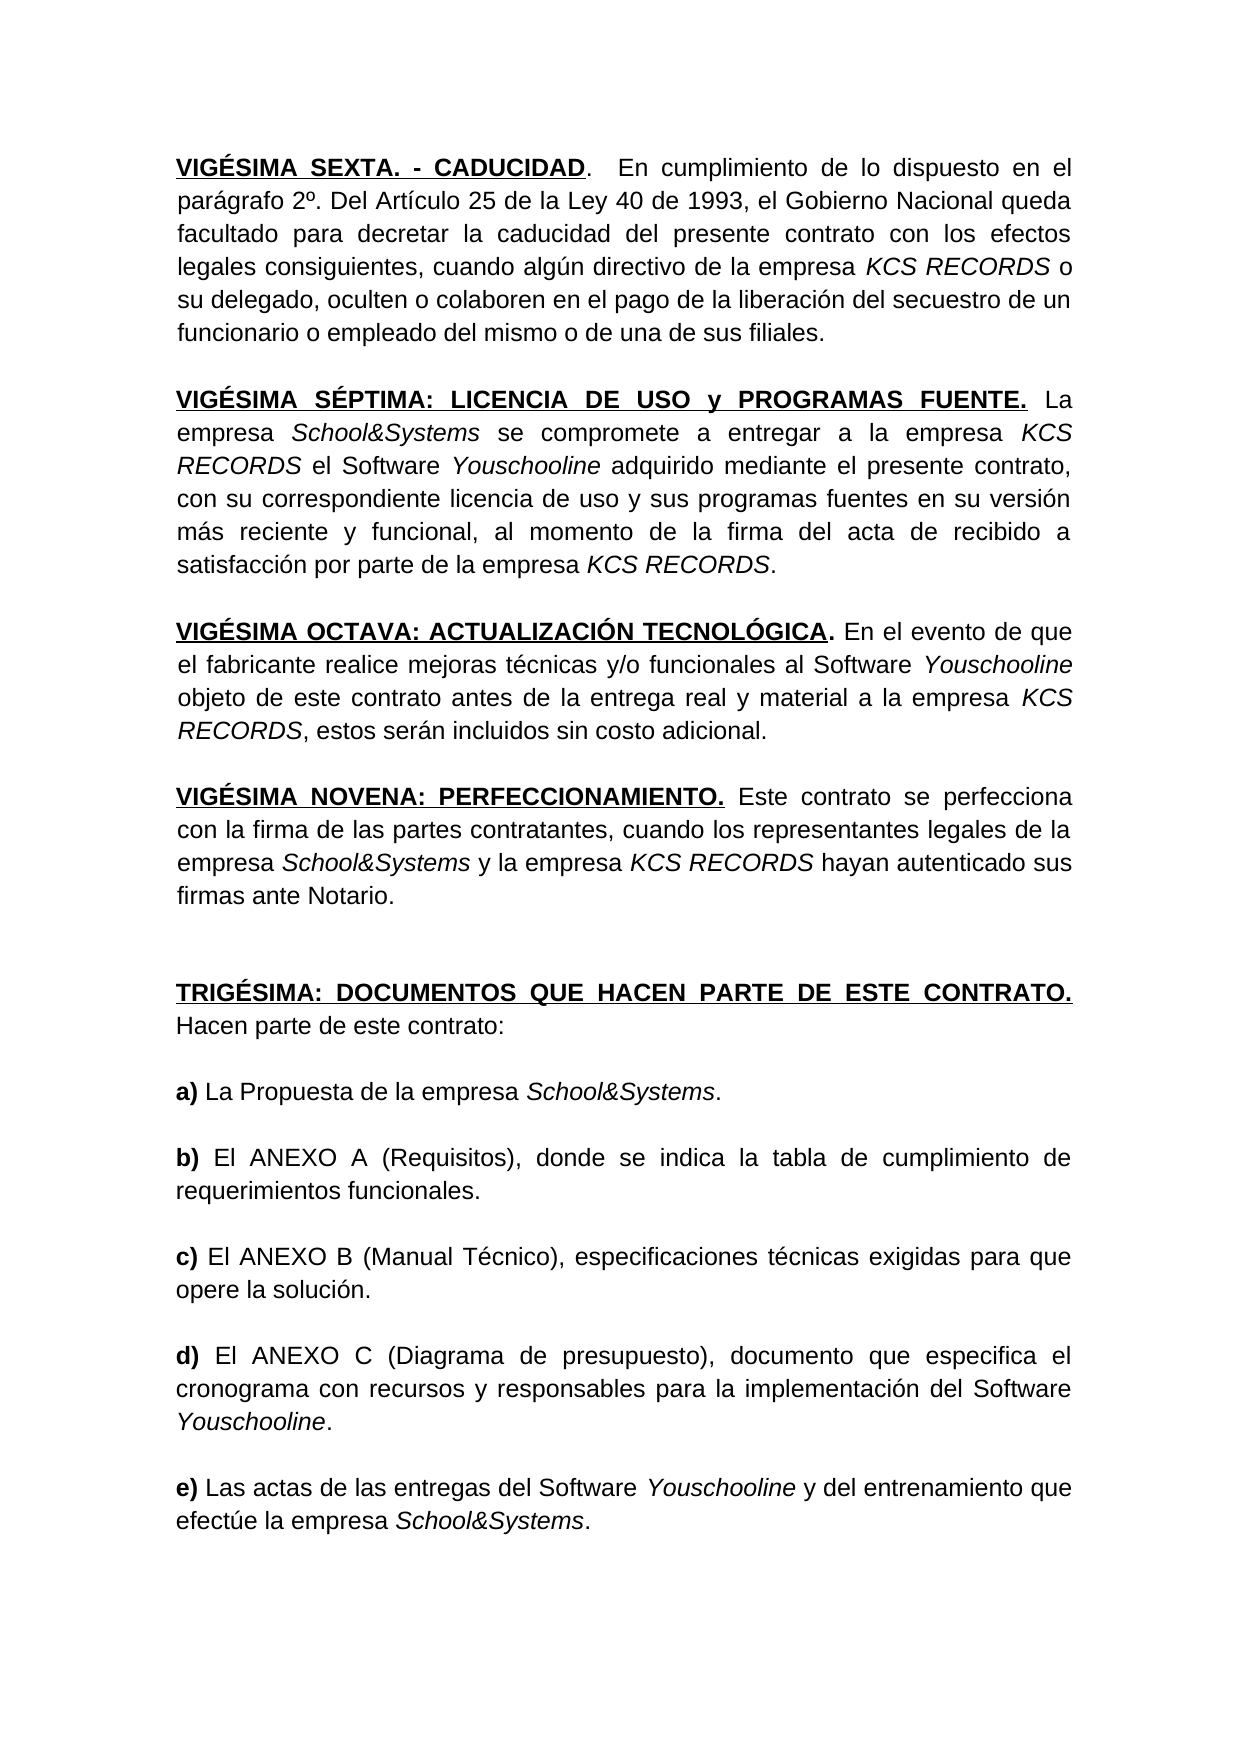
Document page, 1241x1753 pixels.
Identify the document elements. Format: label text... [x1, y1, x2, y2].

text e) Las actas de las entregas del Software Youschooline y del entrenamiento que efectúe la empresa School&Systems. [176, 1473, 1073, 1535]
text VIGÉSIMA SÉPTIMA: LICENCIA DE USO y PROGRAMAS FUENTE. La empresa School&Systems se compromete a entregar a la empresa KCS RECORDS el Software Youschooline adquirido mediante el presente contrato, con su correspondiente licencia de uso y sus programas fuentes en su versión más reciente y funcional, al momento de la firma del acta de recibido a satisfacción por parte de la empresa KCS RECORDS. [176, 385, 1072, 579]
text a) La Propuesta de la empresa School&Systems. [176, 1077, 1073, 1106]
text VIGÉSIMA NOVENA: PERFECCIONAMIENTO. Este contrato se perfecciona con la firma de las partes contratantes, cuando los representantes legales de la empresa School&Systems y la empresa KCS RECORDS hayan autenticado sus firmas ante Notario. [176, 782, 1073, 910]
text b) El ANEXO A (Requisitos), donde se indica la tabla de cumplimiento de requerimientos funcionales. [176, 1143, 1073, 1205]
text c) El ANEXO B (Manual Técnico), especificaciones técnicas exigidas para que opere la solución. [176, 1242, 1073, 1304]
text d) El ANEXO C (Diagrama de presupuesto), documento que especifica el cronograma con recursos y responsables para la implementación del Software Youschooline. [176, 1341, 1073, 1436]
text TRIGÉSIMA: DOCUMENTOS QUE HACEN PARTE DE ESTE CONTRATO. Hacen parte de este contrato: [176, 978, 1073, 1003]
text VIGÉSIMA OCTAVA: ACTUALIZACIÓN TECNOLÓGICA. En el evento de que el fabricante realice mejoras técnicas y/o funcionales al Software Youschooline objeto de este contrato antes de la entrega real y material a la empresa KCS RECORDS, estos serán incluidos sin costo adicional. [176, 617, 1073, 744]
text VIGÉSIMA SEXTA. - CADUCIDAD. En cumplimiento de lo dispuesto en el parágrafo 2º. Del Artículo 25 de la Ley 40 de 1993, el Gobierno Nacional queda facultado para decretar la caducidad del presente contrato con los efectos legales consiguientes, cuando algún directivo de la empresa KCS RECORDS o su delegado, oculten o colaboren en el pago de la liberación del secuestro de un funcionario o empleado del mismo o de una de sus filiales. [176, 153, 1073, 347]
text TRIGÉSIMA: DOCUMENTOS QUE HACEN PARTE DE ESTE CONTRATO. Hacen parte de este contrato: [176, 1004, 1073, 1040]
